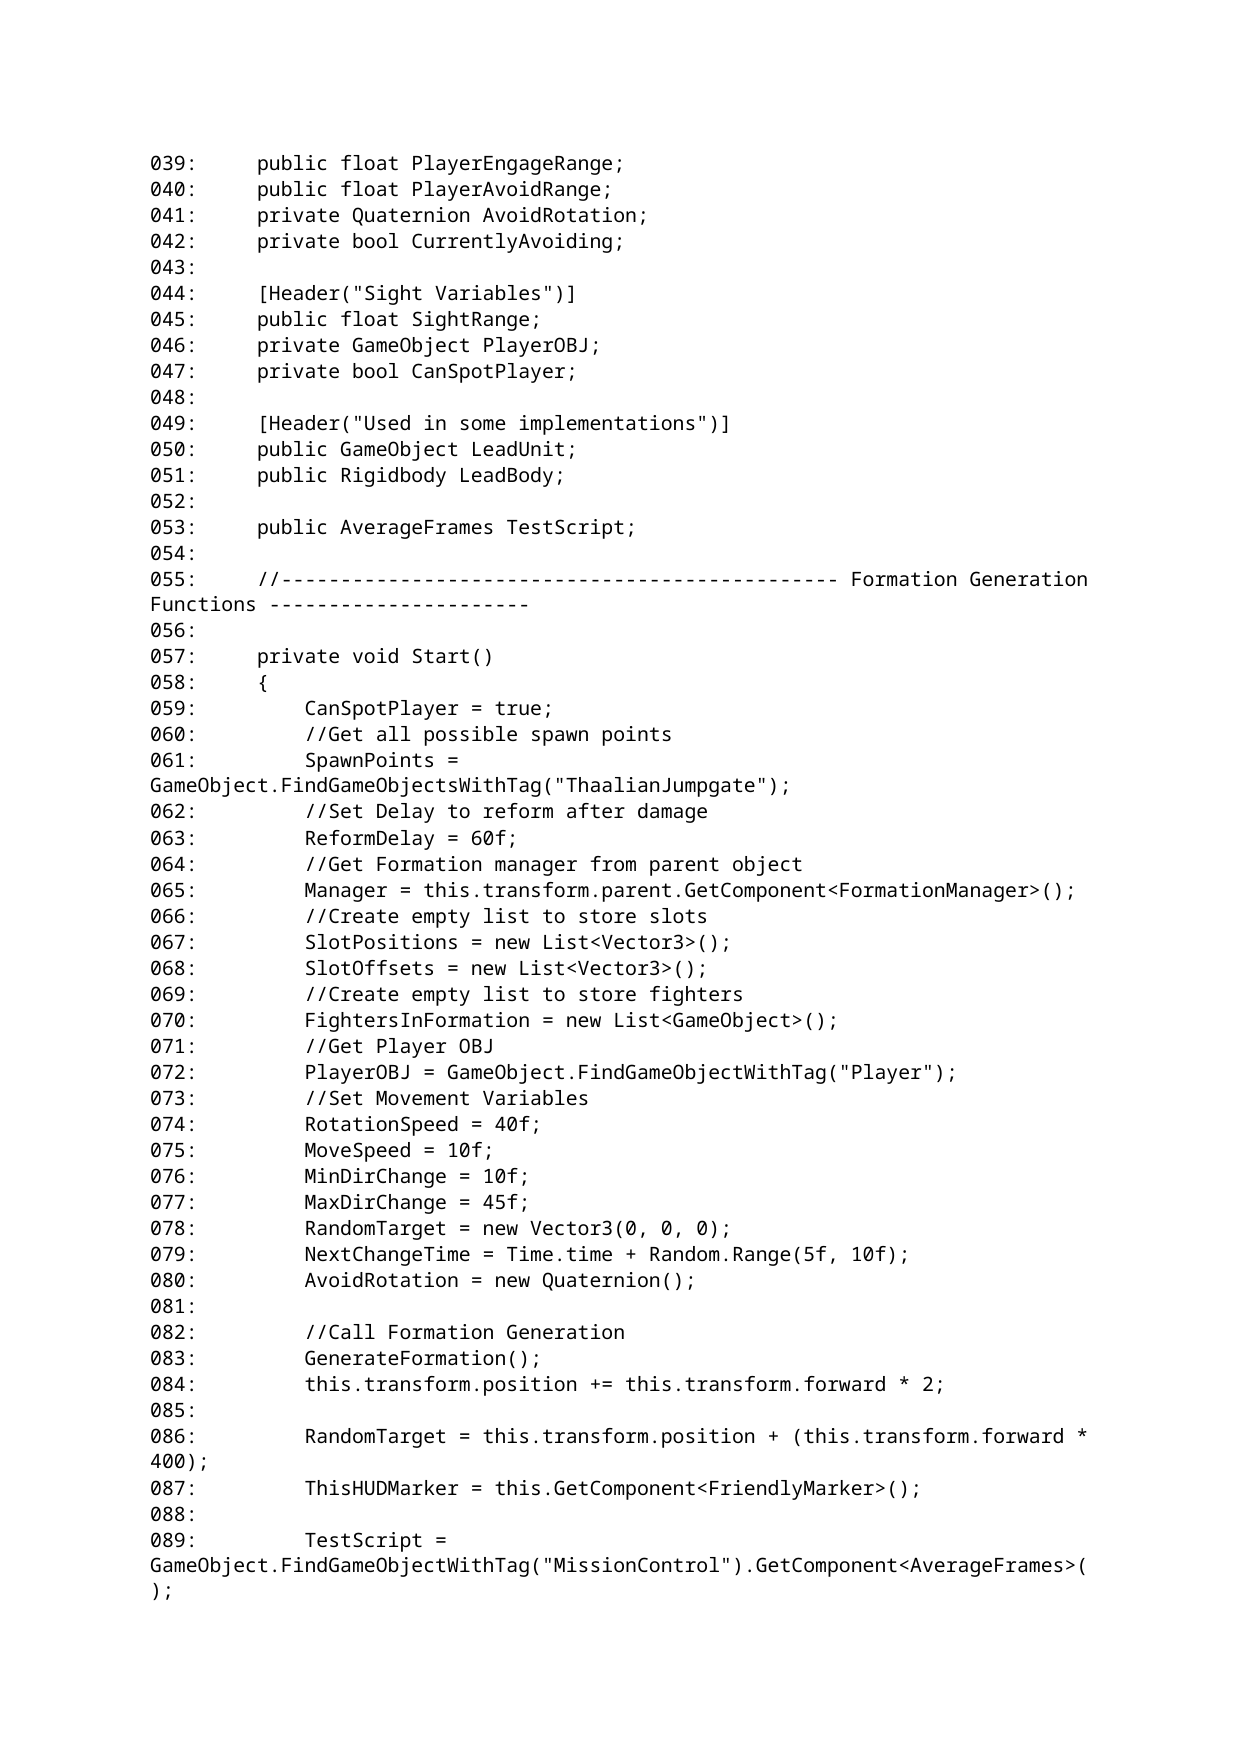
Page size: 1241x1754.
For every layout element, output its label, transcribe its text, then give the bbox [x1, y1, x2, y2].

text 075: MoveSpeed = 10f; [150, 1137, 1090, 1162]
text 039: public float PlayerEngageRange; [150, 150, 1090, 175]
text 053: public AverageFrames TestScript; [150, 514, 1090, 539]
text 051: public Rigidbody LeadBody; [150, 462, 1090, 487]
text 074: RotationSpeed = 40f; [150, 1111, 1090, 1136]
text 045: public float SightRange; [150, 306, 1090, 331]
text 061: SpawnPoints = GameObject.FindGameObjectsWithTag("ThaalianJumpgate"); [150, 748, 1090, 798]
text 049: [Header("Used in some implementations")] [150, 410, 1090, 435]
text 071: //Get Player OBJ [150, 1033, 1090, 1058]
text 041: private Quaternion AvoidRotation; [150, 202, 1090, 227]
text 088: [150, 1501, 1090, 1526]
text 054: [150, 541, 1090, 566]
text 055: //----------------------------------------------- Formation Generation Functions ---------------------- [150, 567, 1090, 617]
text 062: //Set Delay to reform after damage [150, 799, 1090, 824]
text 043: [150, 254, 1090, 279]
text 058: { [150, 670, 1090, 695]
text 056: [150, 618, 1090, 643]
text 048: [150, 384, 1090, 409]
text 050: public GameObject LeadUnit; [150, 436, 1090, 461]
text 069: //Create empty list to store fighters [150, 981, 1090, 1006]
text 064: //Get Formation manager from parent object [150, 851, 1090, 876]
text 052: [150, 488, 1090, 513]
text 080: AvoidRotation = new Quaternion(); [150, 1268, 1090, 1293]
text 084: this.transform.position += this.transform.forward * 2; [150, 1372, 1090, 1397]
text 076: MinDirChange = 10f; [150, 1163, 1090, 1188]
text 073: //Set Movement Variables [150, 1085, 1090, 1110]
text 068: SlotOffsets = new List<Vector3>(); [150, 955, 1090, 980]
text 083: GenerateFormation(); [150, 1346, 1090, 1371]
text 040: public float PlayerAvoidRange; [150, 176, 1090, 201]
text 065: Manager = this.transform.parent.GetComponent<FormationManager>(); [150, 877, 1090, 902]
text 077: MaxDirChange = 45f; [150, 1189, 1090, 1214]
text 063: ReformDelay = 60f; [150, 825, 1090, 850]
text 079: NextChangeTime = Time.time + Random.Range(5f, 10f); [150, 1242, 1090, 1267]
text 085: [150, 1398, 1090, 1423]
text 066: //Create empty list to store slots [150, 903, 1090, 928]
text 087: ThisHUDMarker = this.GetComponent<FriendlyMarker>(); [150, 1475, 1090, 1500]
text 057: private void Start() [150, 644, 1090, 669]
text 044: [Header("Sight Variables")] [150, 280, 1090, 305]
text 082: //Call Formation Generation [150, 1320, 1090, 1345]
text 070: FightersInFormation = new List<GameObject>(); [150, 1007, 1090, 1032]
text 046: private GameObject PlayerOBJ; [150, 332, 1090, 357]
text 089: TestScript = GameObject.FindGameObjectWithTag("MissionControl").GetComponent<AverageFrames>(); [150, 1527, 1090, 1602]
text 042: private bool CurrentlyAvoiding; [150, 228, 1090, 253]
text 047: private bool CanSpotPlayer; [150, 358, 1090, 383]
text 086: RandomTarget = this.transform.position + (this.transform.forward * 400); [150, 1424, 1090, 1474]
text 067: SlotPositions = new List<Vector3>(); [150, 929, 1090, 954]
text 081: [150, 1294, 1090, 1319]
text 059: CanSpotPlayer = true; [150, 696, 1090, 721]
text 072: PlayerOBJ = GameObject.FindGameObjectWithTag("Player"); [150, 1059, 1090, 1084]
text 060: //Get all possible spawn points [150, 722, 1090, 747]
text 078: RandomTarget = new Vector3(0, 0, 0); [150, 1216, 1090, 1241]
